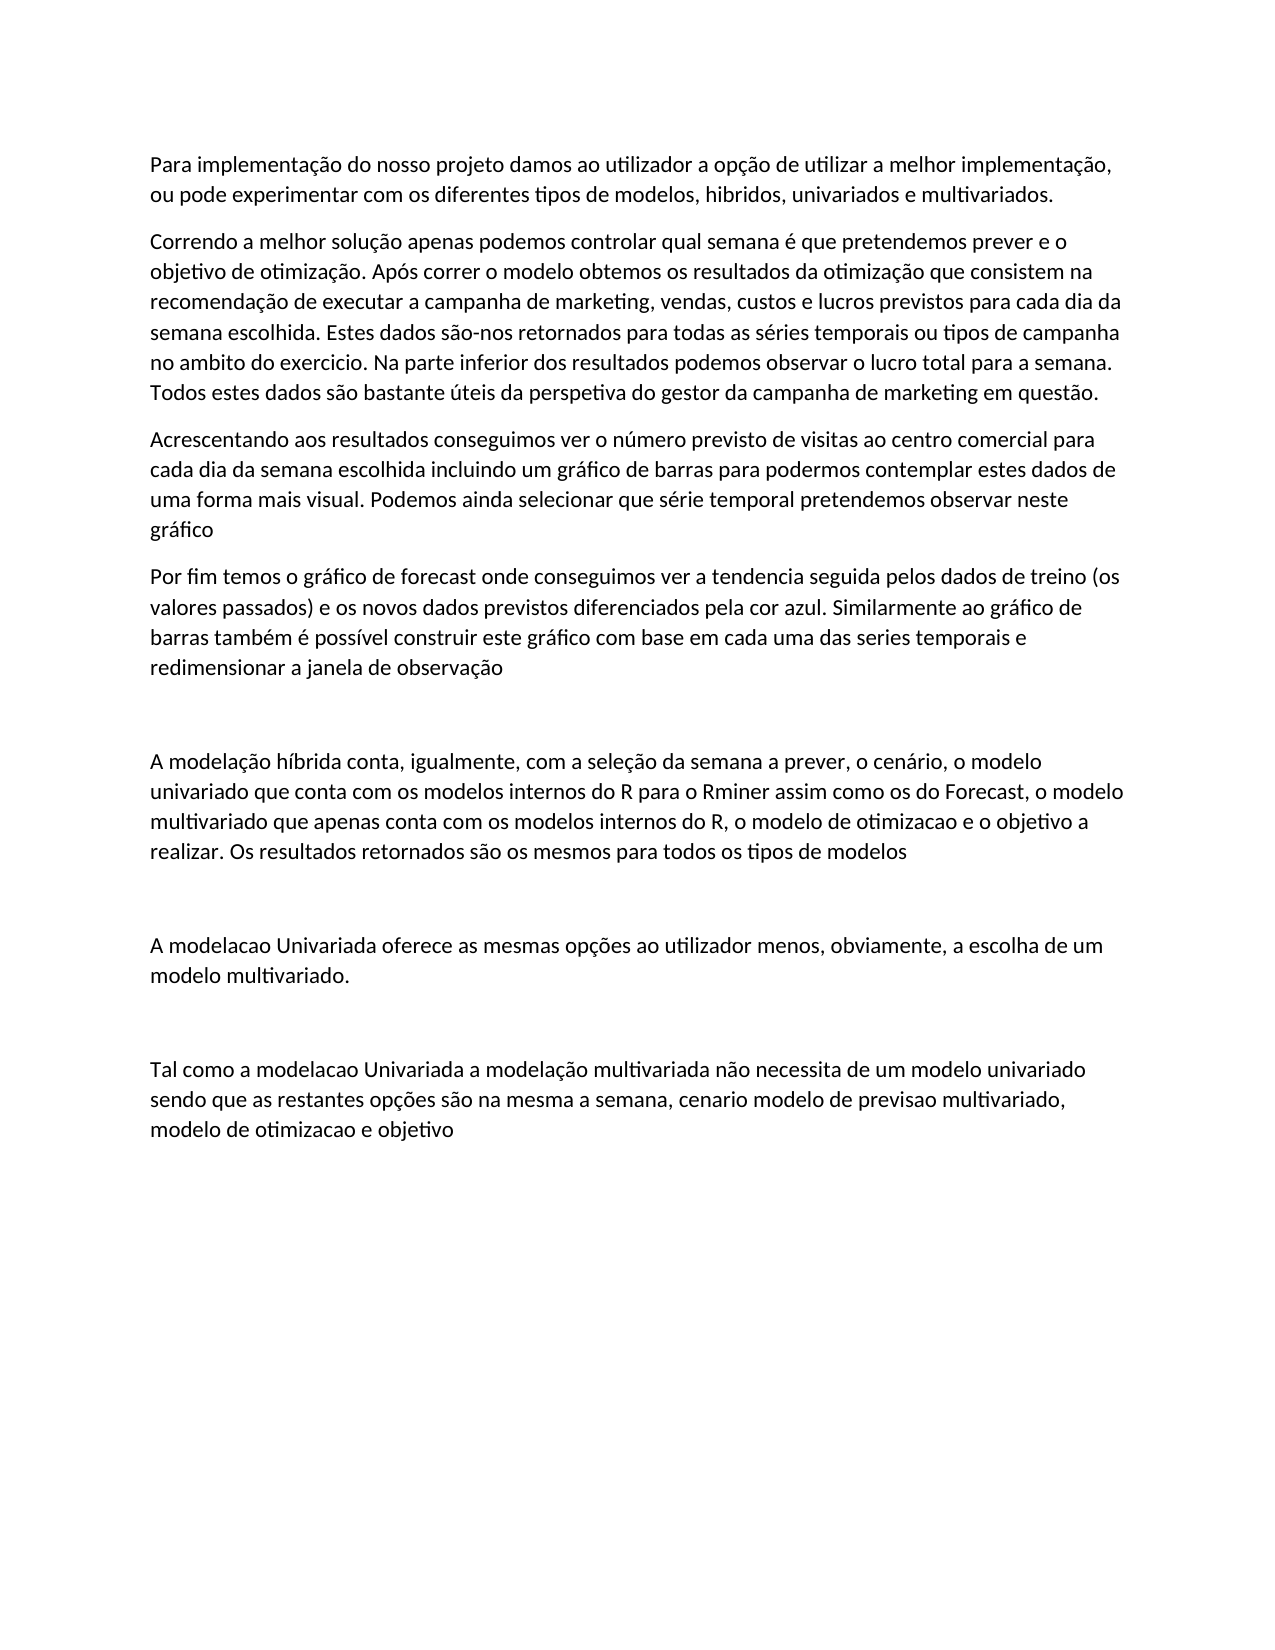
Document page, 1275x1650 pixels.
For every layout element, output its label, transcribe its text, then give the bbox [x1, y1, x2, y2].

text Correndo a melhor solução apenas podemos controlar qual semana é que pretendemos prever e o objetivo de otimização. Após correr o modelo obtemos os resultados da otimização que consistem na recomendação de executar a campanha de marketing, vendas, custos e lucros previstos para cada dia da semana escolhida. Estes dados são-nos retornados para todas as séries temporais ou tipos de campanha no ambito do exercicio. Na parte inferior dos resultados podemos observar o lucro total para a semana. Todos estes dados são bastante úteis da perspetiva do gestor da campanha de marketing em questão. [150, 227, 1125, 406]
text A modelação híbrida conta, igualmente, com a seleção da semana a prever, o cenário, o modelo univariado que conta com os modelos internos do R para o Rminer assim como os do Forecast, o modelo multivariado que apenas conta com os modelos internos do R, o modelo de otimizacao e o objetivo a realizar. Os resultados retornados são os mesmos para todos os tipos de modelos [150, 747, 1125, 866]
text Acrescentando aos resultados conseguimos ver o número previsto de visitas ao centro comercial para cada dia da semana escolhida incluindo um gráfico de barras para podermos contemplar estes dados de uma forma mais visual. Podemos ainda selecionar que série temporal pretendemos observar neste gráfico [150, 425, 1125, 544]
text Por fim temos o gráfico de forecast onde conseguimos ver a tendencia seguida pelos dados de treino (os valores passados) e os novos dados previstos diferenciados pela cor azul. Similarmente ao gráfico de barras também é possível construir este gráfico com base em cada uma das series temporais e redimensionar a janela de observação [150, 562, 1125, 681]
text Para implementação do nosso projeto damos ao utilizador a opção de utilizar a melhor implementação, ou pode experimentar com os diferentes tipos de modelos, hibridos, univariados e multivariados. [150, 150, 1125, 208]
text Tal como a modelacao Univariada a modelação multivariada não necessita de um modelo univariado sendo que as restantes opções são na mesma a semana, cenario modelo de previsao multivariado, modelo de otimizacao e objetivo [150, 1055, 1125, 1144]
text A modelacao Univariada oferece as mesmas opções ao utilizador menos, obviamente, a escolha de um modelo multivariado. [150, 931, 1125, 989]
